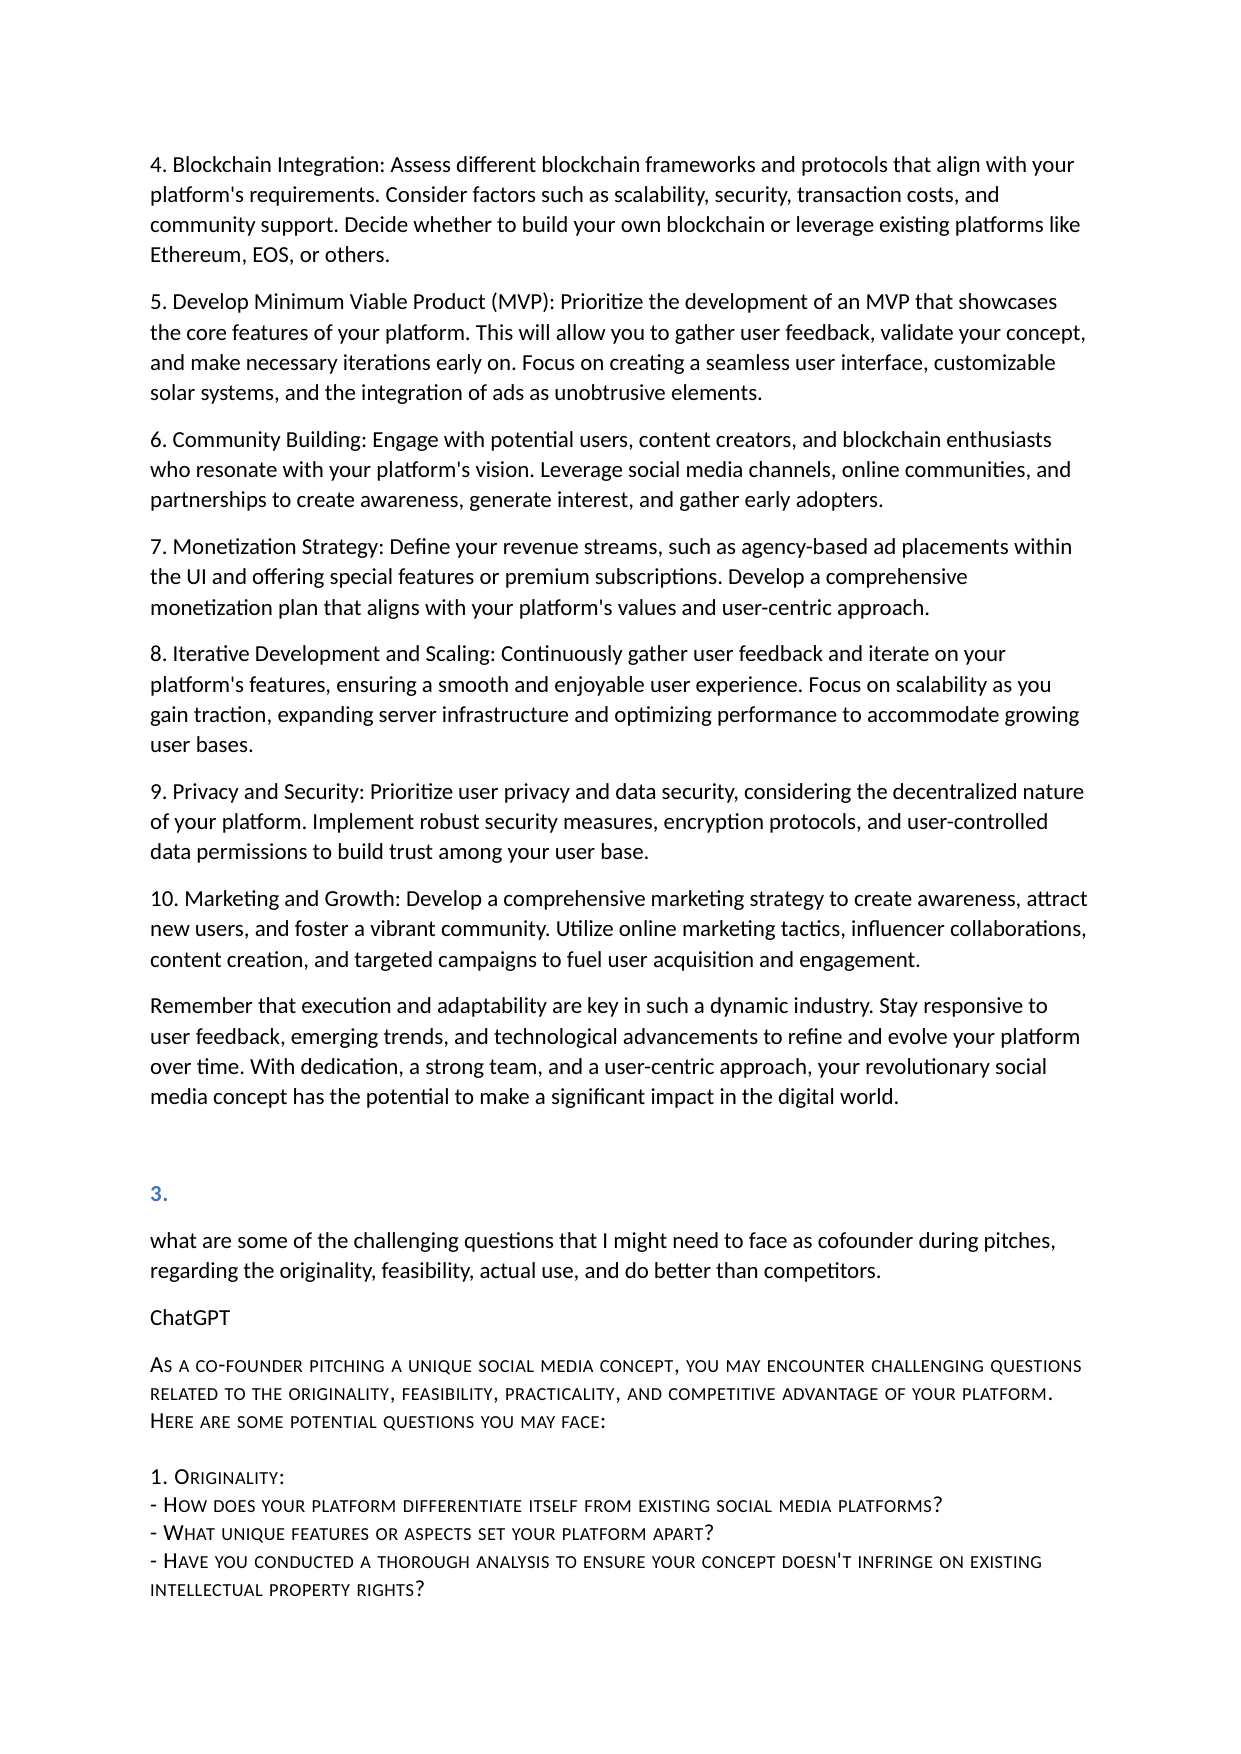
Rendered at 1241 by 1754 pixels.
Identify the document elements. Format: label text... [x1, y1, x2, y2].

text 4. Blockchain Integration: Assess different blockchain frameworks and protocols that align with your platform's requirements. Consider factors such as scalability, security, transaction costs, and community support. Decide whether to build your own blockchain or leverage existing platforms like Ethereum, EOS, or others. [150, 150, 1090, 269]
text 9. Privacy and Security: Prioritize user privacy and data security, considering the decentralized nature of your platform. Implement robust security measures, encryption protocols, and user-controlled data permissions to build trust among your user base. [150, 777, 1090, 866]
text 5. Develop Minimum Viable Product (MVP): Prioritize the development of an MVP that showcases the core features of your platform. This will allow you to gather user feedback, validate your concept, and make necessary iterations early on. Focus on creating a seamless user interface, customizable solar systems, and the integration of ads as unobtrusive elements. [150, 287, 1090, 406]
text 3. [150, 1179, 1090, 1208]
text 1. Originality: [150, 1462, 1090, 1491]
text 6. Community Building: Engage with potential users, content creators, and blockchain enthusiasts who resonate with your platform's vision. Leverage social media channels, online communities, and partnerships to create awareness, generate interest, and gather early adopters. [150, 425, 1090, 513]
text 10. Marketing and Growth: Develop a comprehensive marketing strategy to create awareness, attract new users, and foster a vibrant community. Utilize online marketing tactics, influencer collaborations, content creation, and targeted campaigns to fuel user acquisition and engagement. [150, 884, 1090, 973]
text As a co-founder pitching a unique social media concept, you may encounter challenging questions related to the originality, feasibility, practicality, and competitive advantage of your platform. Here are some potential questions you may face: [150, 1350, 1090, 1434]
text - How does your platform differentiate itself from existing social media platforms? [150, 1491, 1090, 1518]
text 7. Monetization Strategy: Define your revenue streams, such as agency-based ad placements within the UI and offering special features or premium subscriptions. Develop a comprehensive monetization plan that aligns with your platform's values and user-centric approach. [150, 532, 1090, 621]
text ChatGPT [150, 1303, 1090, 1332]
text Remember that execution and adaptability are key in such a dynamic industry. Stay responsive to user feedback, emerging trends, and technological advancements to refine and evolve your platform over time. With dedication, a strong team, and a user-centric approach, your revolutionary social media concept has the potential to make a significant impact in the digital world. [150, 992, 1090, 1110]
text - Have you conducted a thorough analysis to ensure your concept doesn't infringe on existing intellectual property rights? [150, 1547, 1090, 1603]
text 8. Iterative Development and Scaling: Continuously gather user feedback and iterate on your platform's features, ensuring a smooth and enjoyable user experience. Focus on scalability as you gain traction, expanding server infrastructure and optimizing performance to accommodate growing user bases. [150, 639, 1090, 758]
text - What unique features or aspects set your platform apart? [150, 1518, 1090, 1547]
text what are some of the challenging questions that I might need to face as cofounder during pitches, regarding the originality, feasibility, actual use, and do better than competitors. [150, 1226, 1090, 1285]
